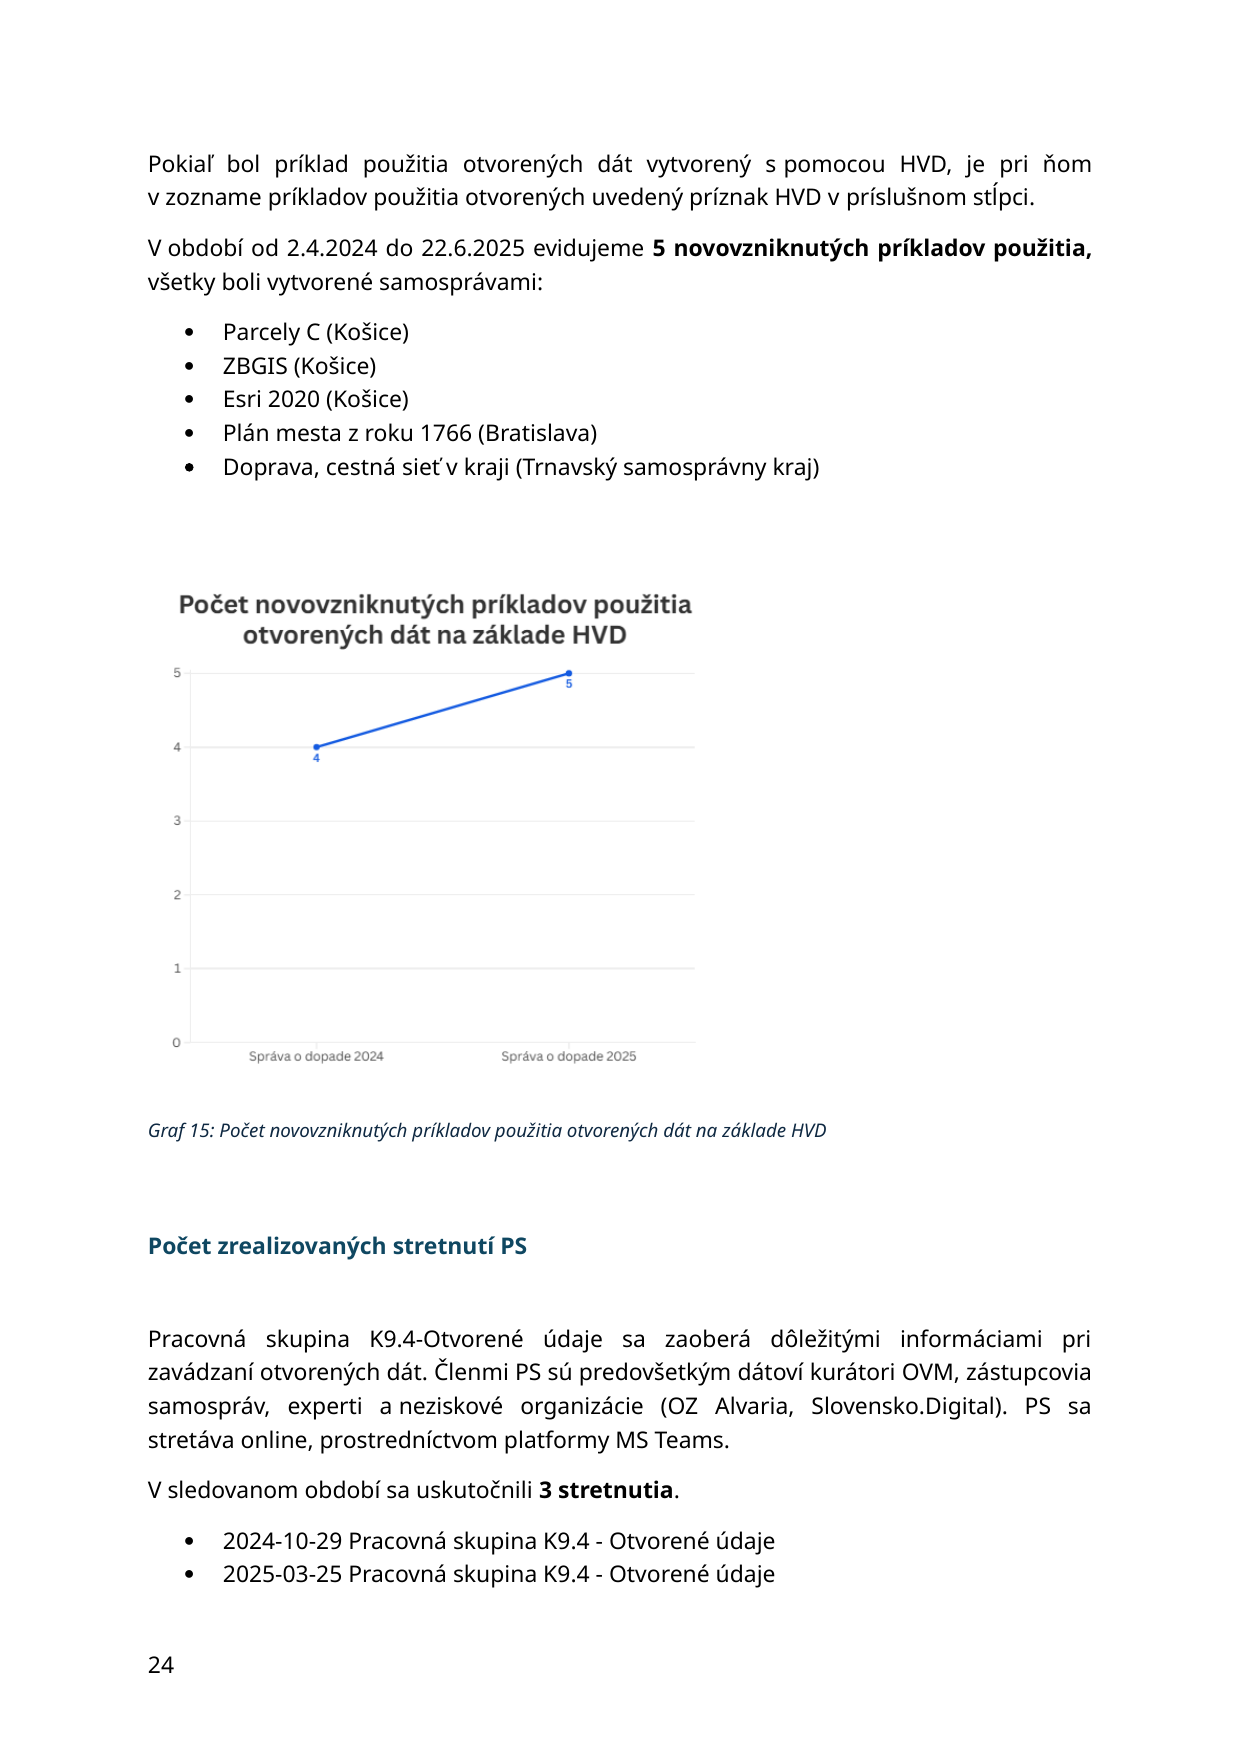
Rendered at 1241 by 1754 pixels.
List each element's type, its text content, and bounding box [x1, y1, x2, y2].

text V sledovanom období sa uskutočnili 3 stretnutia. [148, 1474, 1093, 1506]
picture [147, 564, 723, 1089]
subtitle Počet zrealizovaných stretnutí PS [148, 1230, 1093, 1261]
text Pracovná skupina K9.4-Otvorené údaje sa zaoberá dôležitými informáciami pri zavádzaní otvorených dát. Členmi PS sú predovšetkým dátoví kurátori OVM, zástupcovia samospráv, experti a neziskové organizácie (OZ Alvaria, Slovensko.Digital). PS sa stretáva online, prostredníctvom platformy MS Teams. [148, 1323, 1093, 1455]
text Pokiaľ bol príklad použitia otvorených dát vytvorený s pomocou HVD, je pri ňom v zozname príkladov použitia otvorených uvedený príznak HVD v príslušnom stĺpci. [148, 148, 1093, 213]
list 2025-03-25 Pracovná skupina K9.4 - Otvorené údaje [185, 1558, 1093, 1590]
list Esri 2020 (Košice) [185, 383, 1093, 415]
list Parcely C (Košice) [185, 316, 1093, 347]
list Doprava, cestná sieť v kraji (Trnavský samosprávny kraj) [185, 451, 1093, 482]
text V období od 2.4.2024 do 22.6.2025 evidujeme 5 novovzniknutých príkladov použitia, všetky boli vytvorené samosprávami: [148, 232, 1093, 297]
list ZBGIS (Košice) [185, 350, 1093, 381]
list Plán mesta z roku 1766 (Bratislava) [185, 417, 1093, 448]
list 2024-10-29 Pracovná skupina K9.4 - Otvorené údaje [185, 1525, 1093, 1556]
